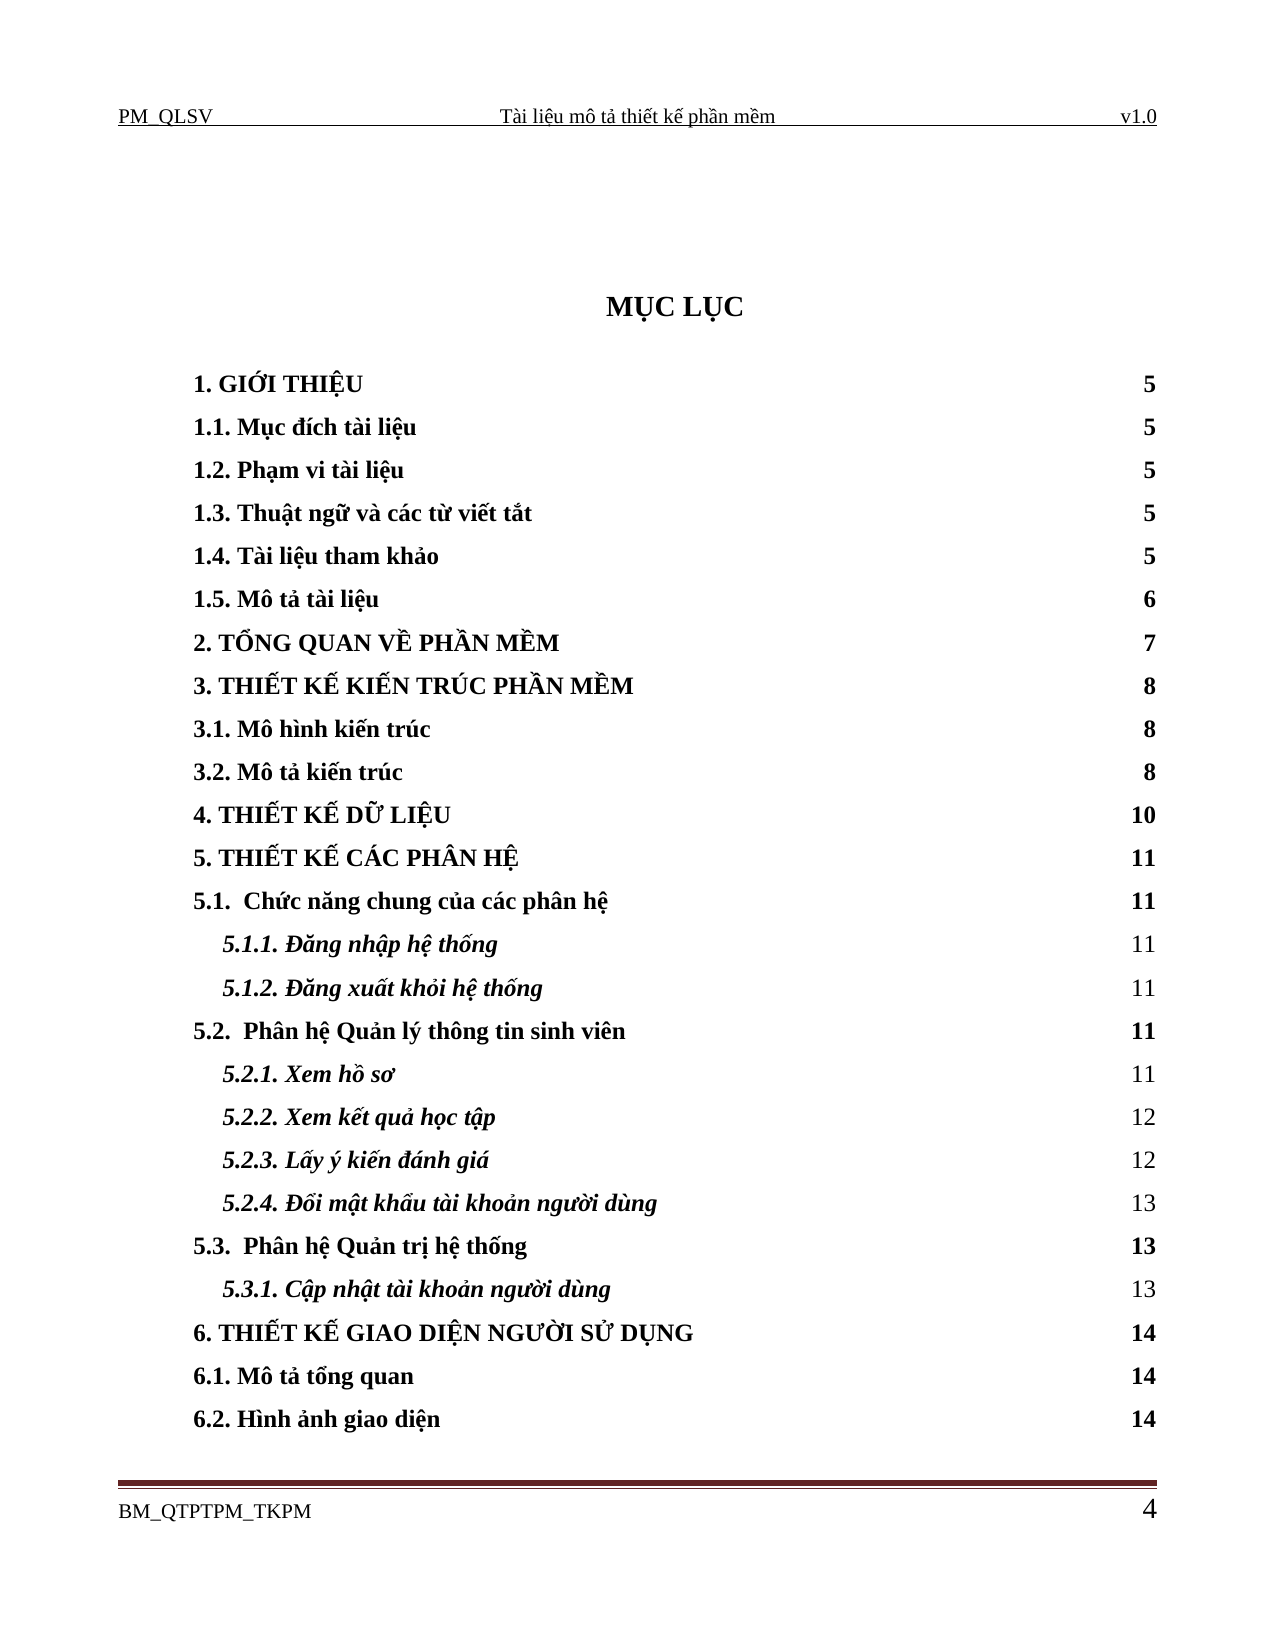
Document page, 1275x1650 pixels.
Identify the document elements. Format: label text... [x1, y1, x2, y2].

text 4. THIẾT KẾ DỮ LIỆU 10 [118, 800, 1157, 829]
text 1.3. Thuật ngữ và các từ viết tắt 5 [118, 498, 1157, 527]
text 3. THIẾT KẾ KIẾN TRÚC PHẦN MỀM 8 [118, 671, 1157, 699]
text 5.2.3. Lấy ý kiến đánh giá 12 [147, 1145, 1157, 1174]
text 5. THIẾT KẾ CÁC PHÂN HỆ 11 [118, 843, 1157, 872]
text 5.2. Phân hệ Quản lý thông tin sinh viên 11 [118, 1016, 1157, 1044]
text 2. TỔNG QUAN VỀ PHẦN MỀM 7 [118, 628, 1157, 656]
text 5.1.2. Đăng xuất khỏi hệ thống 11 [147, 973, 1157, 1001]
text MỤC LỤC [118, 289, 1157, 323]
text 3.1. Mô hình kiến trúc 8 [118, 714, 1157, 743]
text 5.1.1. Đăng nhập hệ thống 11 [147, 929, 1157, 958]
text 6.2. Hình ảnh giao diện 14 [118, 1404, 1157, 1433]
text 5.3.1. Cập nhật tài khoản người dùng 13 [147, 1274, 1157, 1303]
text 1.5. Mô tả tài liệu 6 [118, 584, 1157, 613]
text 1.2. Phạm vi tài liệu 5 [118, 455, 1157, 484]
text 1. GIỚI THIỆU 5 [118, 369, 1157, 398]
text 5.2.2. Xem kết quả học tập 12 [147, 1102, 1157, 1131]
text 5.3. Phân hệ Quản trị hệ thống 13 [118, 1231, 1157, 1260]
text 3.2. Mô tả kiến trúc 8 [118, 757, 1157, 786]
text 1.4. Tài liệu tham khảo 5 [118, 541, 1157, 570]
text 5.2.4. Đổi mật khẩu tài khoản người dùng 13 [147, 1188, 1157, 1217]
text 6.1. Mô tả tổng quan 14 [118, 1361, 1157, 1389]
text 5.2.1. Xem hồ sơ 11 [147, 1059, 1157, 1088]
text 5.1. Chức năng chung của các phân hệ 11 [118, 886, 1157, 915]
text 1.1. Mục đích tài liệu 5 [118, 412, 1157, 441]
text 6. THIẾT KẾ GIAO DIỆN NGƯỜI SỬ DỤNG 14 [118, 1318, 1157, 1346]
